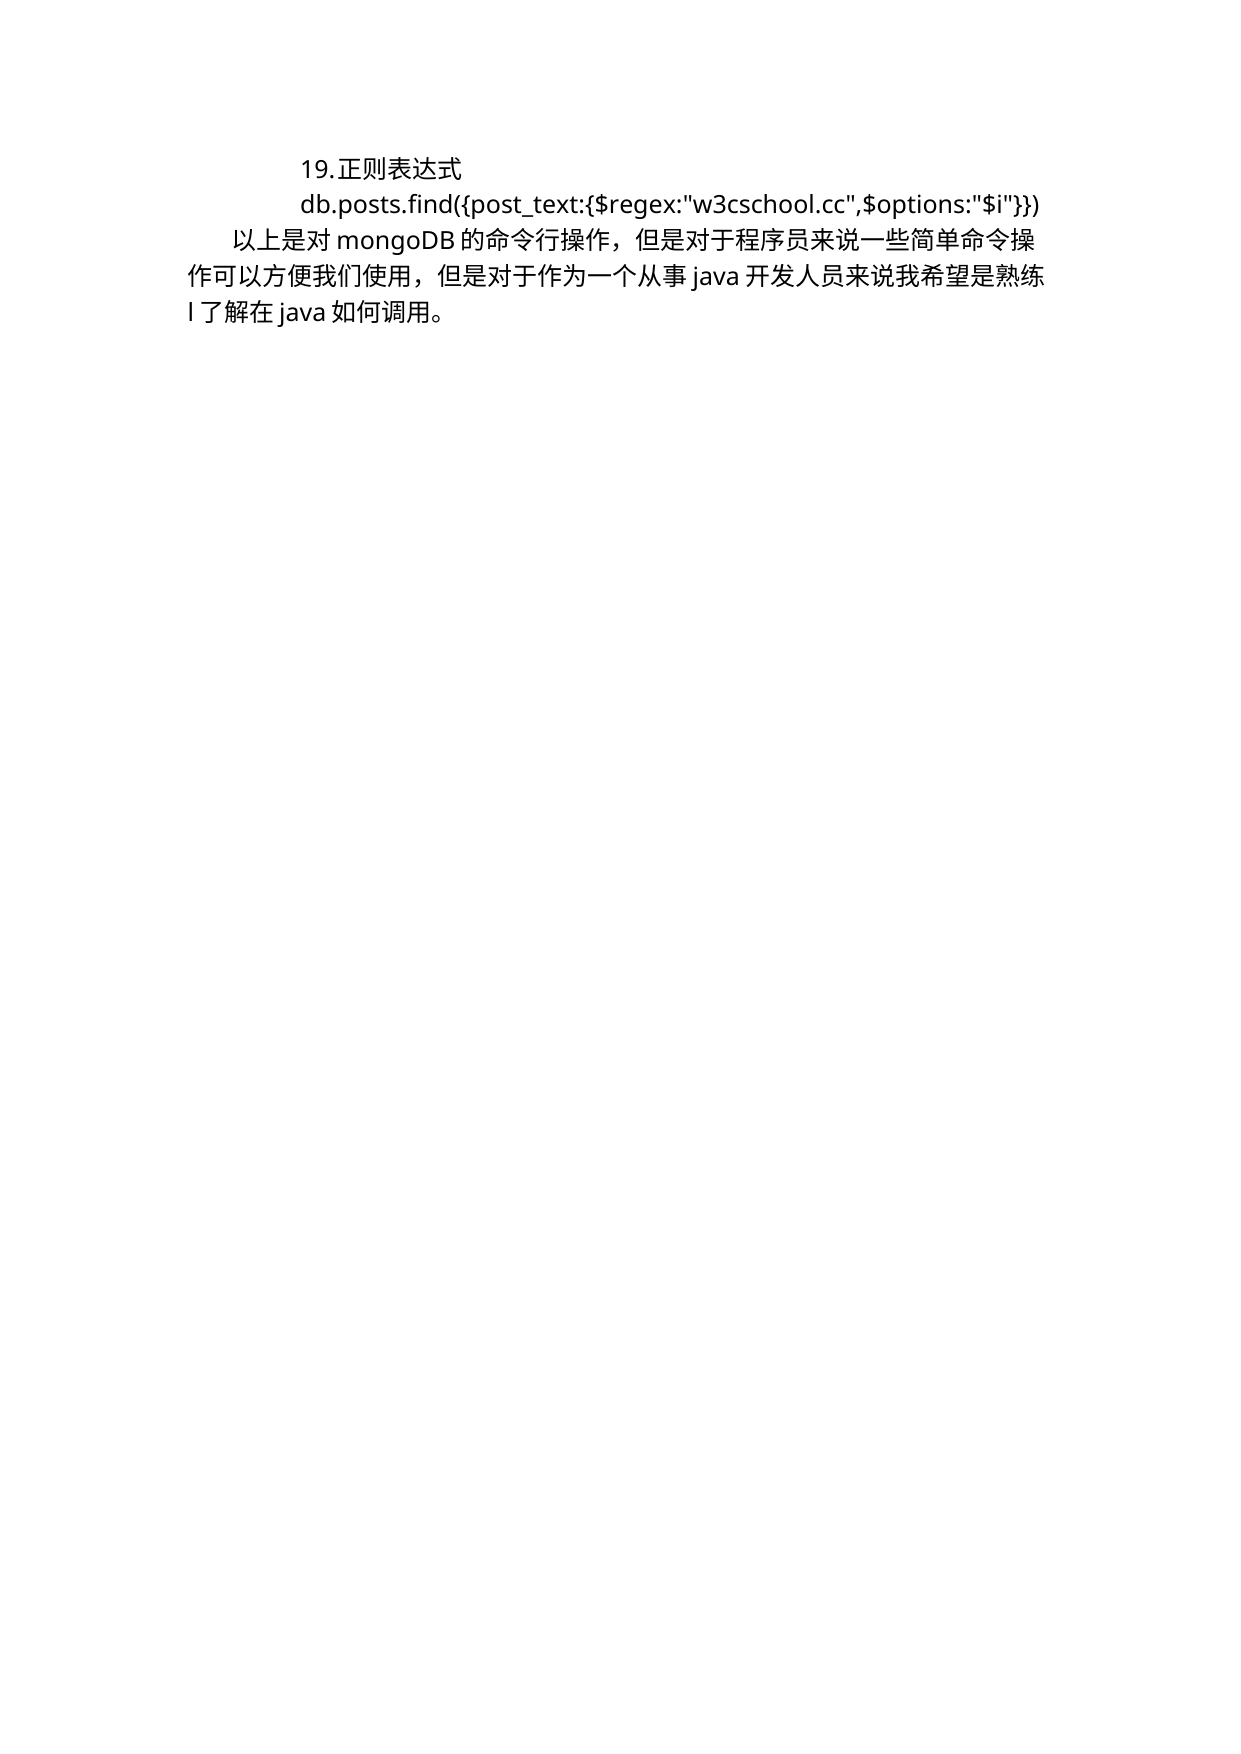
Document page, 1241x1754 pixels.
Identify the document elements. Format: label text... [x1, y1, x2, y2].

list db.posts.find({post_text:{$regex:"w3cschool.cc",$options:"$i"}}) [262, 186, 1053, 220]
list 正则表达式 [300, 150, 1053, 186]
text 以上是对mongoDB的命令行操作，但是对于程序员来说一些简单命令操作可以方便我们使用，但是对于作为一个从事java开发人员来说我希望是熟练l了解在java如何调用。 [187, 220, 1053, 329]
